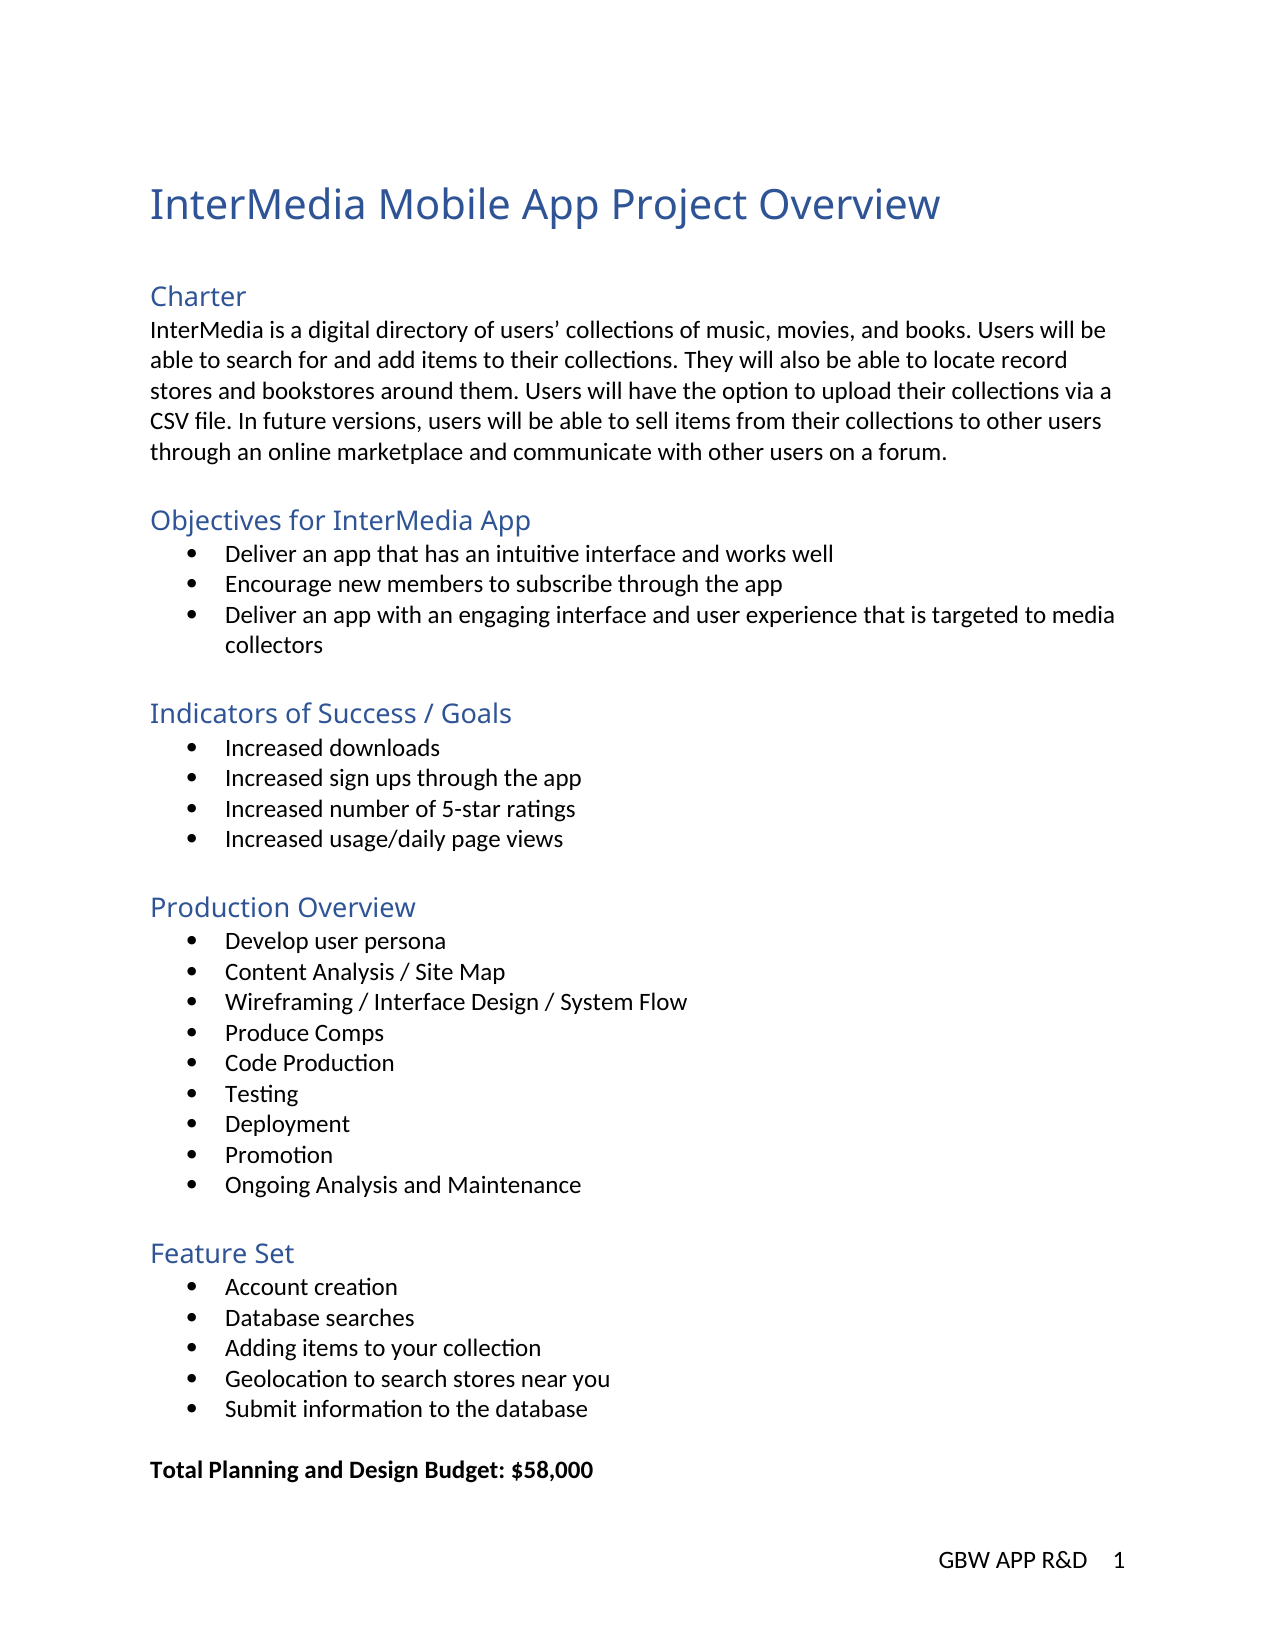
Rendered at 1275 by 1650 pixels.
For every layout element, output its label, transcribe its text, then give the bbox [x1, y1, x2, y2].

list Geolocation to search stores near you [187, 1363, 1125, 1394]
list Database searches [187, 1302, 1125, 1333]
list Increased usage/daily page views [187, 823, 1125, 854]
subtitle Indicators of Success / Goals [150, 695, 1125, 732]
list Deployment [187, 1108, 1125, 1139]
list Account creation [187, 1272, 1125, 1302]
subtitle InterMedia Mobile App Project Overview [150, 175, 1125, 232]
subtitle Objectives for InterMedia App [150, 501, 1125, 538]
list Encourage new members to subscribe through the app [187, 568, 1125, 599]
list Submit information to the database [187, 1394, 1125, 1424]
list Increased number of 5-star ratings [187, 793, 1125, 823]
list Produce Comps [187, 1017, 1125, 1047]
list Wireframing / Interface Design / System Flow [187, 986, 1125, 1017]
text Total Planning and Design Budget: $58,000 [150, 1455, 1125, 1485]
subtitle Charter [150, 277, 1125, 314]
subtitle Production Overview [150, 888, 1125, 925]
list Deliver an app that has an intuitive interface and works well [187, 538, 1125, 568]
text InterMedia is a digital directory of users’ collections of music, movies, and books. Users will be able to search for and add items to their collections. They will also be able to locate record stores and bookstores around them. Users will have the option to upload their collections via a CSV file. In future versions, users will be able to sell items from their collections to other users through an online marketplace and communicate with other users on a forum. [150, 314, 1125, 466]
list Increased sign ups through the app [187, 762, 1125, 793]
list Content Analysis / Site Map [187, 956, 1125, 986]
subtitle Feature Set [150, 1235, 1125, 1272]
list Testing [187, 1078, 1125, 1108]
list Adding items to your collection [187, 1333, 1125, 1363]
list Promotion [187, 1139, 1125, 1169]
list Develop user persona [187, 925, 1125, 956]
list Increased downloads [187, 732, 1125, 762]
list Code Production [187, 1047, 1125, 1078]
list Deliver an app with an engaging interface and user experience that is targeted to media collectors [187, 599, 1125, 660]
list Ongoing Analysis and Maintenance [187, 1169, 1125, 1200]
